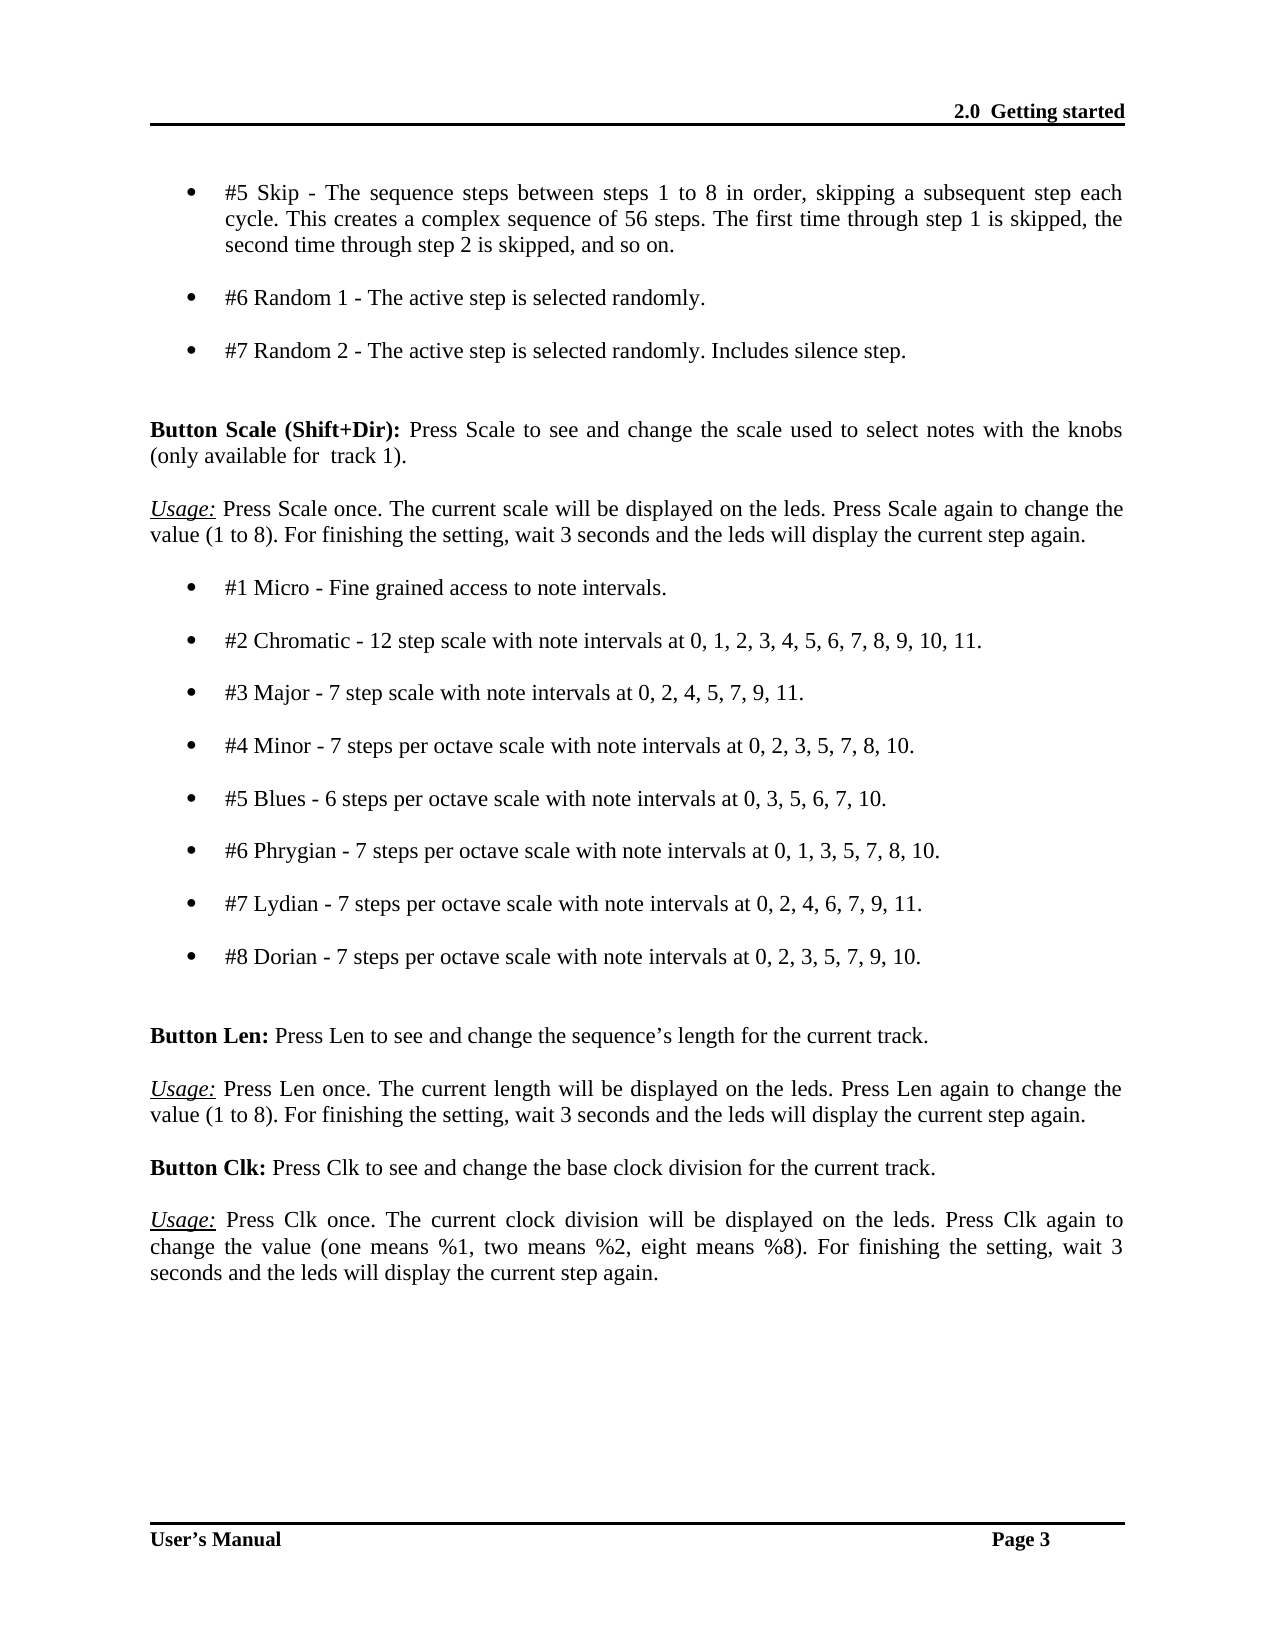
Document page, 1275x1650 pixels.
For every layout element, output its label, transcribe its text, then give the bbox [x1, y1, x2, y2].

list #7 Lydian - 7 steps per octave scale with note intervals at 0, 2, 4, 6, 7, 9, 11. [187, 890, 1125, 917]
list #2 Chromatic - 12 step scale with note intervals at 0, 1, 2, 3, 4, 5, 6, 7, 8, 9, 10, 11. [187, 627, 1125, 653]
list #4 Minor - 7 steps per octave scale with note intervals at 0, 2, 3, 5, 7, 8, 10. [187, 732, 1125, 758]
list #7 Random 2 - The active step is selected randomly. Includes silence step. [187, 337, 1125, 389]
text Button Len: Press Len to see and change the sequence’s length for the current track. [150, 1022, 1125, 1048]
list #1 Micro - Fine grained access to note intervals. [187, 574, 1125, 600]
list #6 Phrygian - 7 steps per octave scale with note intervals at 0, 1, 3, 5, 7, 8, 10. [187, 838, 1125, 864]
text Usage: Press Len once. The current length will be displayed on the leds. Press Len again to change the value (1 to 8). For finishing the setting, wait 3 seconds and the leds will display the current step again. [150, 1075, 1125, 1127]
list #5 Blues - 6 steps per octave scale with note intervals at 0, 3, 5, 6, 7, 10. [187, 785, 1125, 811]
list #3 Major - 7 step scale with note intervals at 0, 2, 4, 5, 7, 9, 11. [187, 679, 1125, 706]
list #6 Random 1 - The active step is selected randomly. [187, 284, 1125, 311]
list #8 Dorian - 7 steps per octave scale with note intervals at 0, 2, 3, 5, 7, 9, 10. [187, 943, 1125, 969]
text Usage: Press Clk once. The current clock division will be displayed on the leds. Press Clk again to change the value (one means %1, two means %2, eight means %8). For finishing the setting, wait 3 seconds and the leds will display the current step again. [150, 1207, 1125, 1286]
text Button Scale (Shift+Dir): Press Scale to see and change the scale used to select notes with the knobs (only available for track 1). [150, 416, 1125, 469]
text Button Clk: Press Clk to see and change the base clock division for the current track. [150, 1154, 1125, 1180]
text Usage: Press Scale once. The current scale will be displayed on the leds. Press Scale again to change the value (1 to 8). For finishing the setting, wait 3 seconds and the leds will display the current step again. [150, 495, 1125, 548]
list #5 Skip - The sequence steps between steps 1 to 8 in order, skipping a subsequent step each cycle. This creates a complex sequence of 56 steps. The first time through step 1 is skipped, the second time through step 2 is skipped, and so on. [187, 179, 1125, 258]
